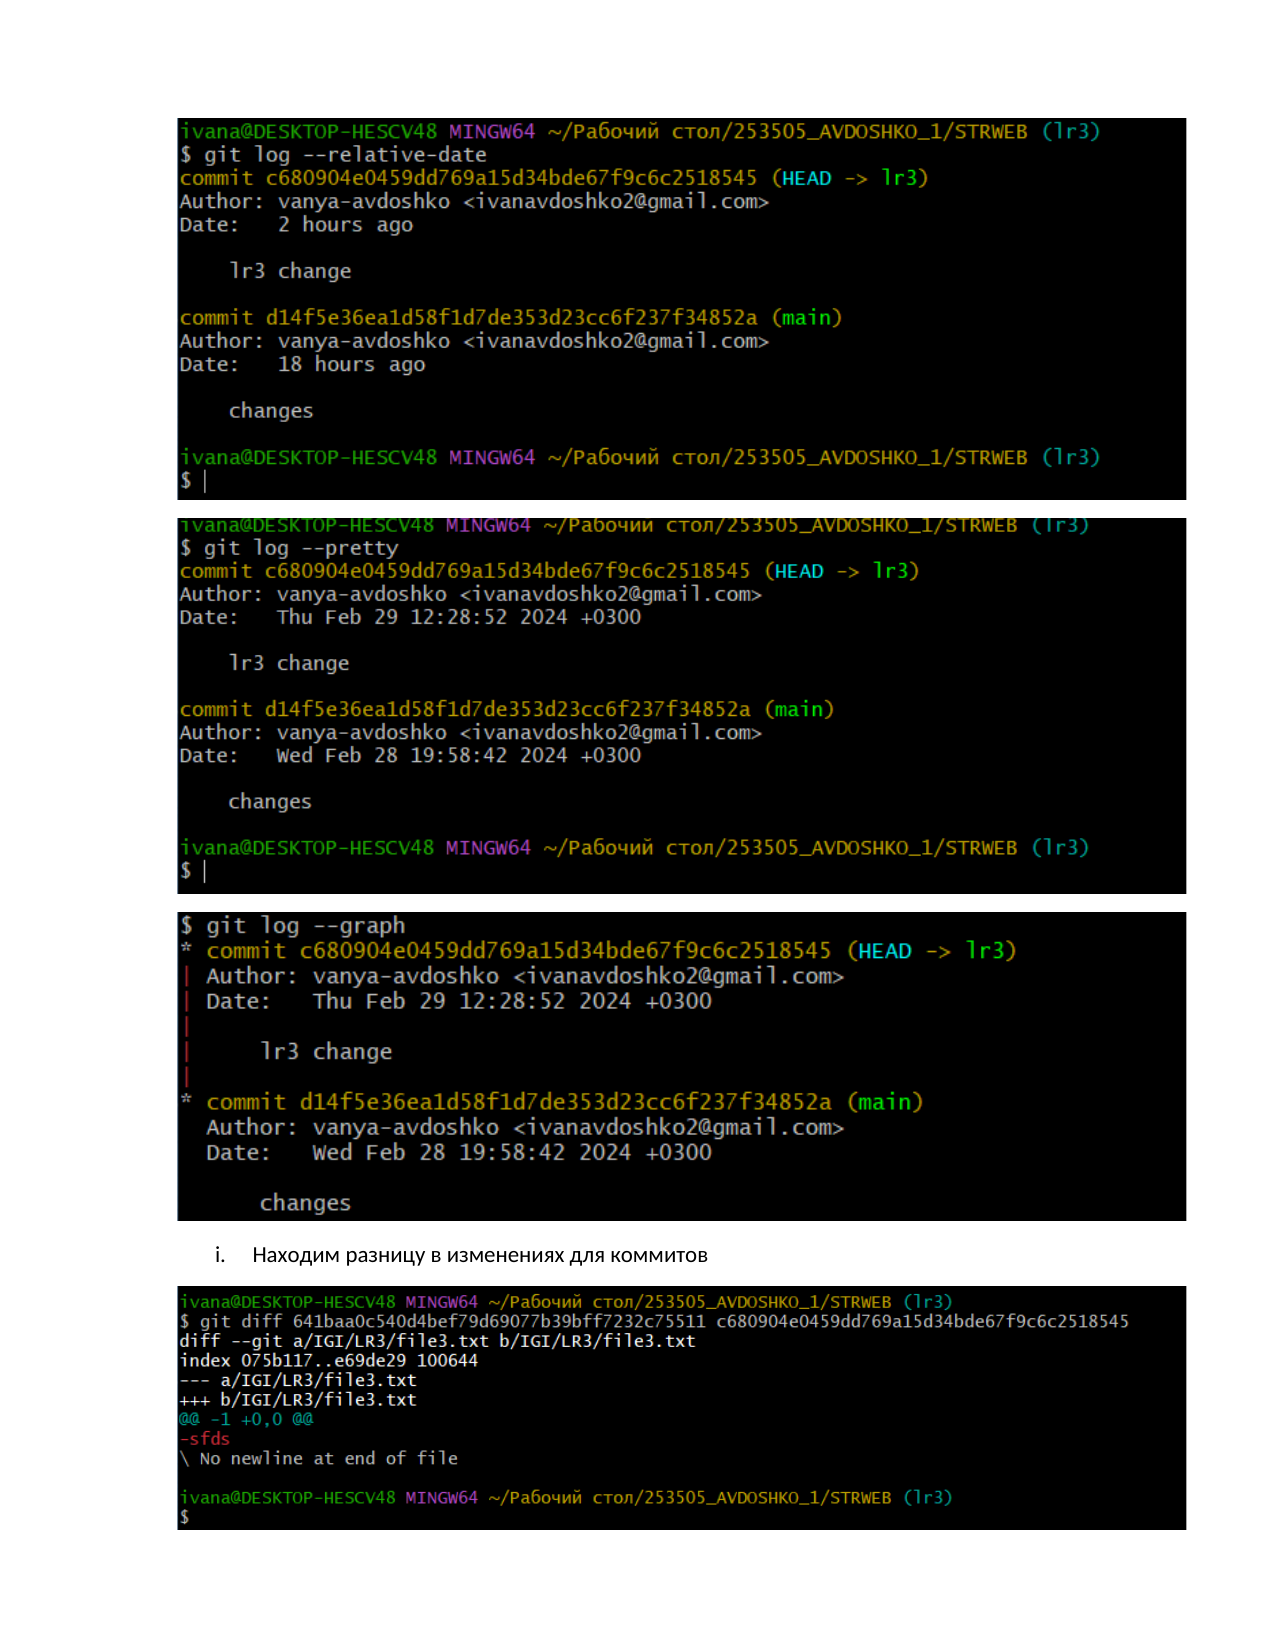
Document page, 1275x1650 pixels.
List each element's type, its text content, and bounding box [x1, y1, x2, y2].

picture [177, 118, 1187, 500]
picture [177, 1286, 1187, 1530]
picture [177, 518, 1187, 894]
picture [177, 912, 1187, 1221]
list Находим разницу в изменениях для коммитов [215, 1240, 1186, 1268]
